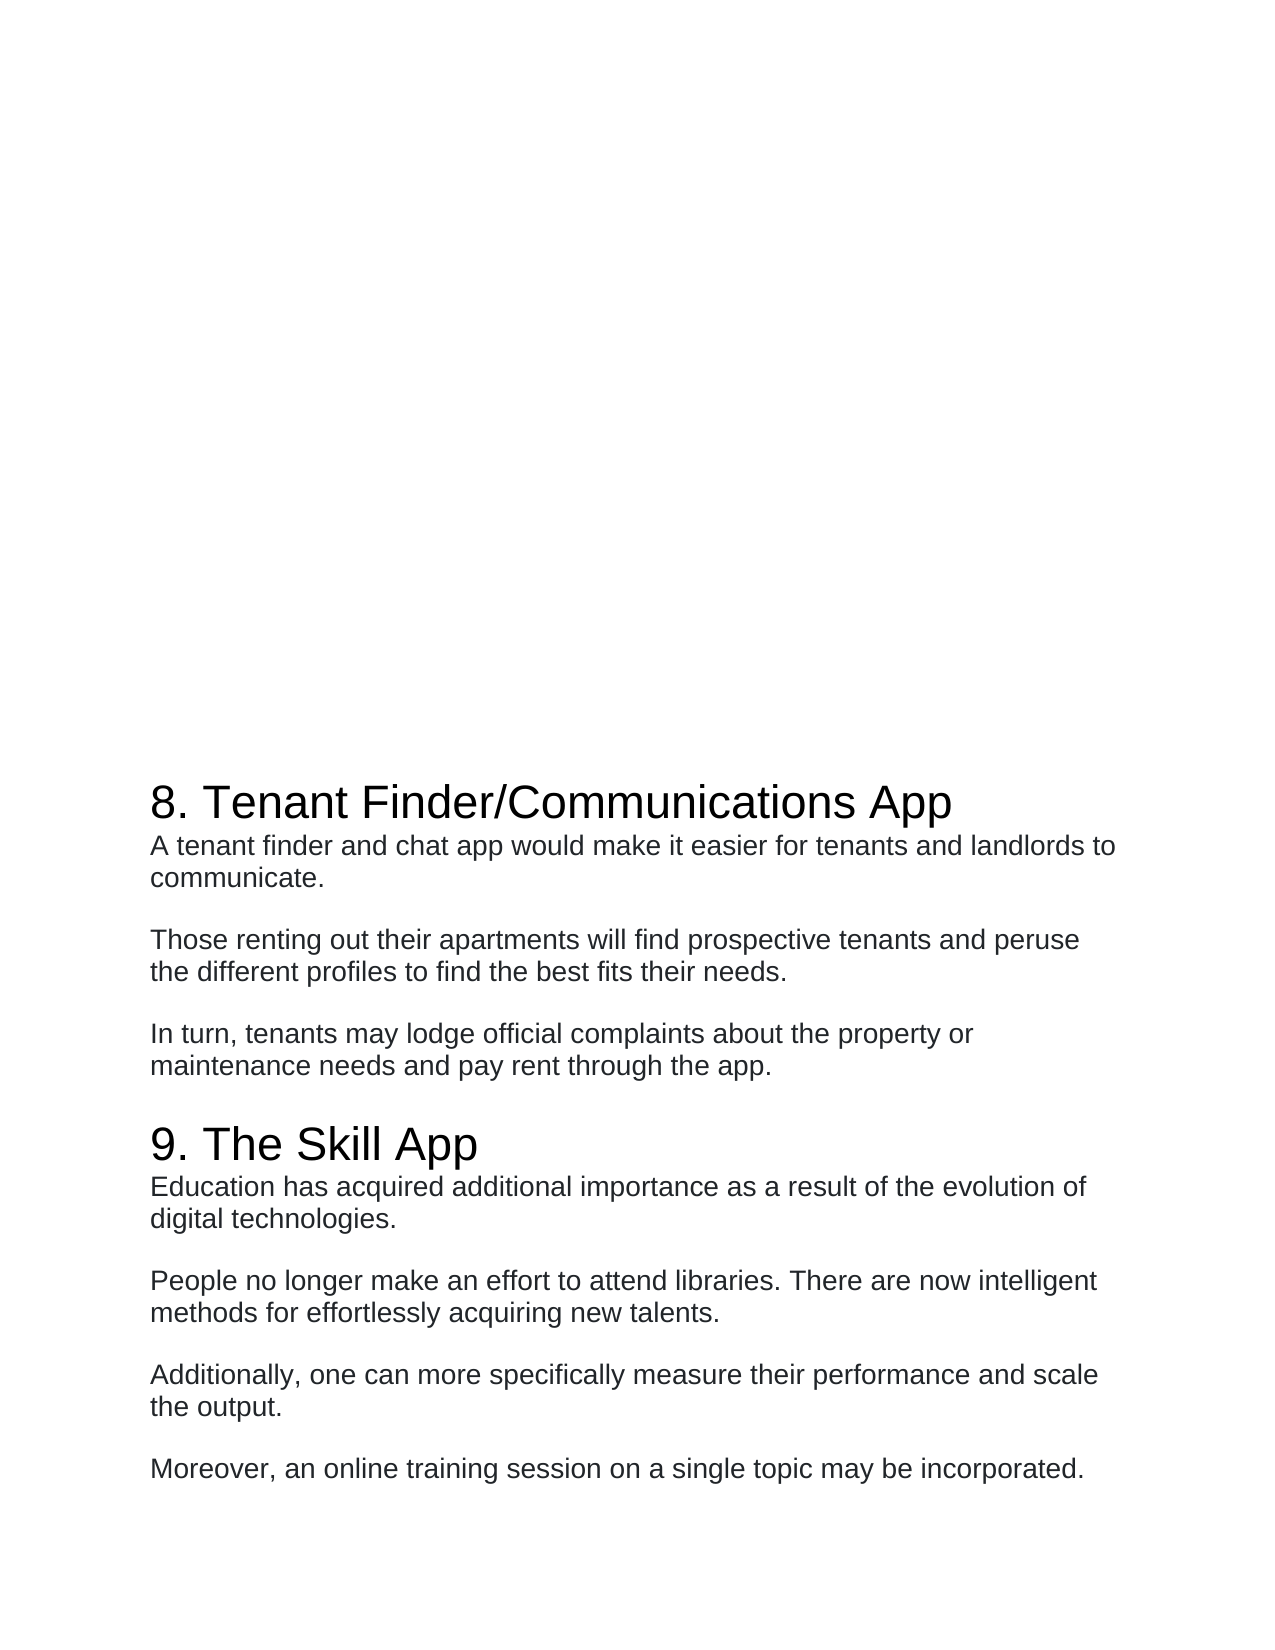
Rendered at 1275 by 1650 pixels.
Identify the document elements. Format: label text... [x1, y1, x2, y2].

text A tenant finder and chat app would make it easier for tenants and landlords to communicate. [150, 829, 1125, 893]
text Education has acquired additional importance as a result of the evolution of digital technologies. [150, 1170, 1125, 1235]
text Moreover, an online training session on a single topic may be incorporated. [150, 1452, 1125, 1484]
text In turn, tenants may lodge official complaints about the property or maintenance needs and pay rent through the app. [150, 1017, 1125, 1081]
text Additionally, one can more specifically measure their performance and scale the output. [150, 1358, 1125, 1423]
subtitle 8. Tenant Finder/Communications App [150, 769, 1125, 829]
subtitle 9. The Skill App [150, 1111, 1125, 1170]
text People no longer make an effort to attend libraries. There are now intelligent methods for effortlessly acquiring new talents. [150, 1264, 1125, 1329]
text Those renting out their apartments will find prospective tenants and peruse the different profiles to find the best fits their needs. [150, 923, 1125, 987]
